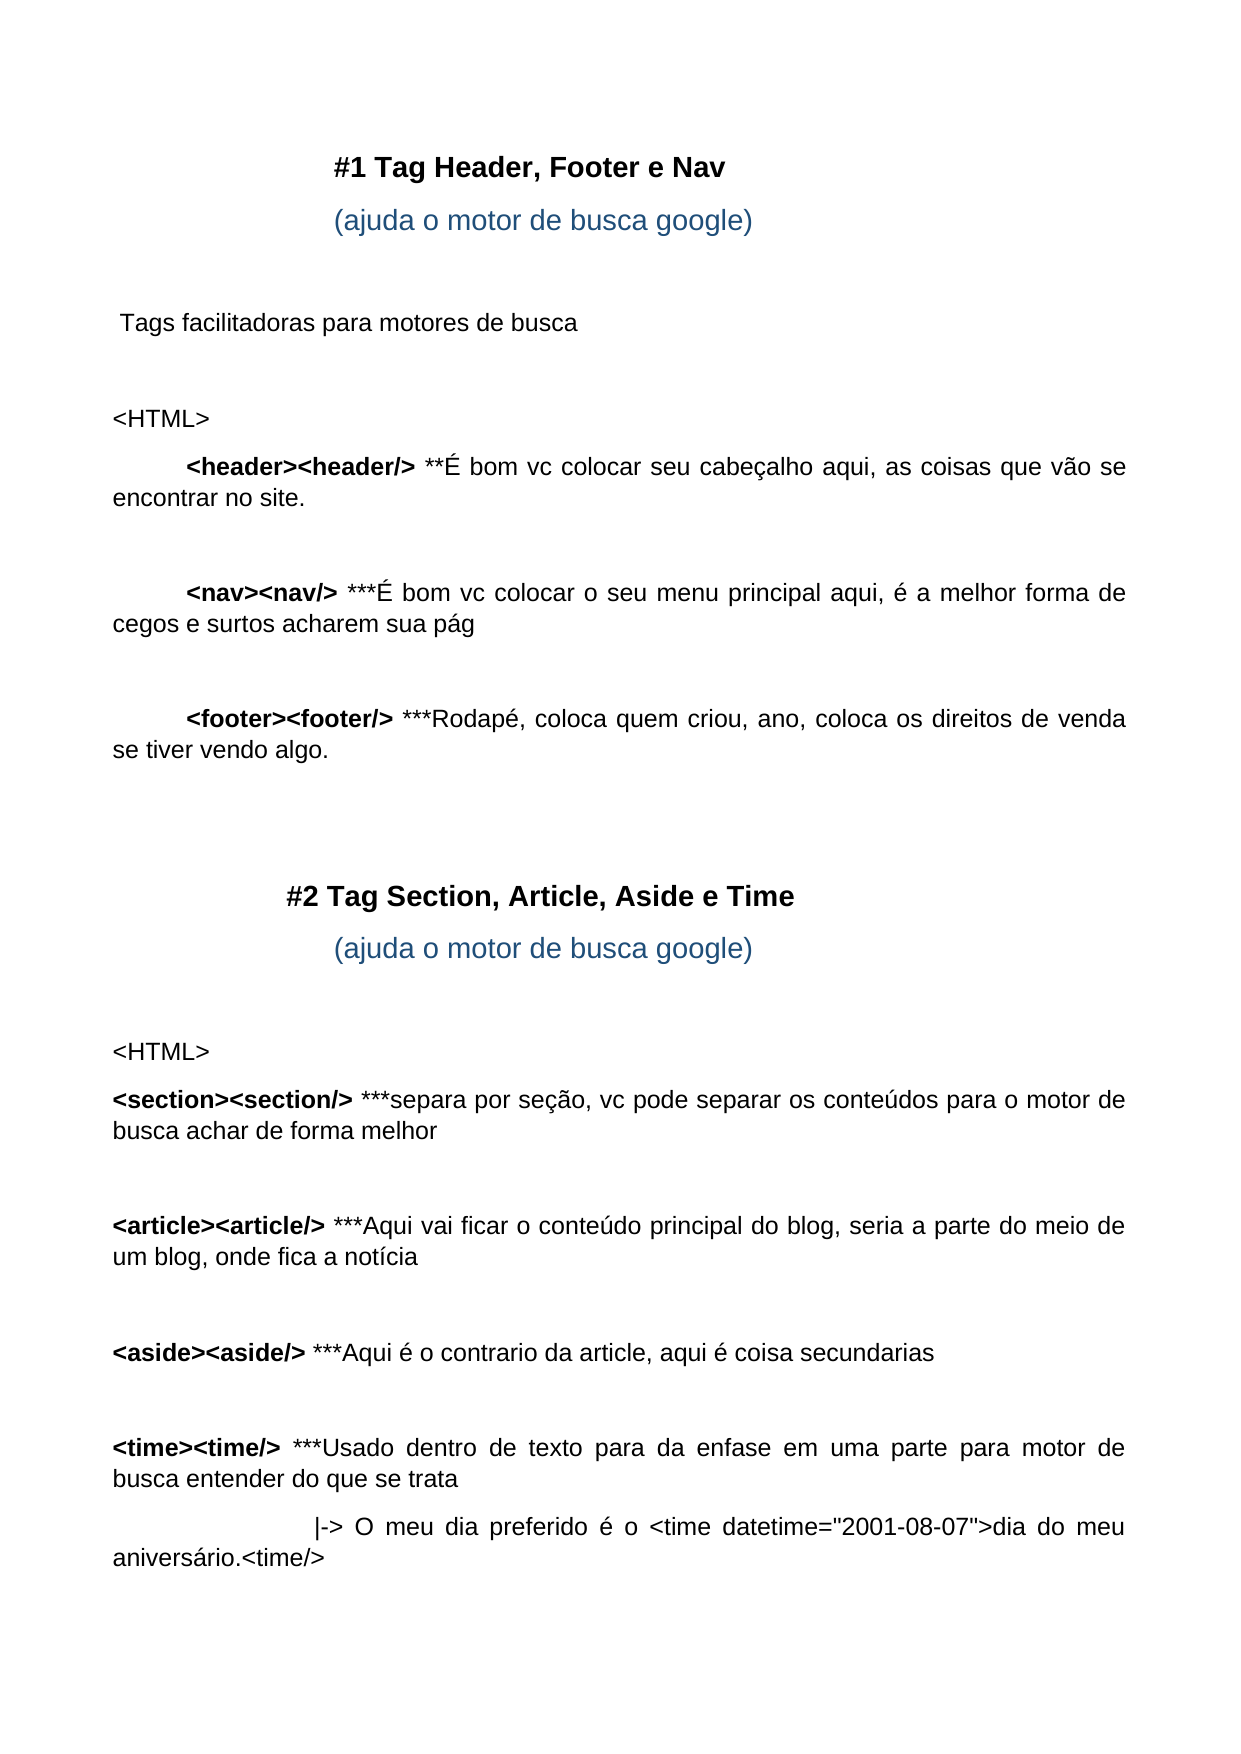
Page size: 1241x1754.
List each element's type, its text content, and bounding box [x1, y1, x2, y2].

text (ajuda o motor de busca google) [260, 203, 1128, 236]
text #1 Tag Header, Footer e Nav [112, 150, 1128, 183]
text <nav><nav/> ***É bom vc colocar o seu menu principal aqui, é a melhor forma de cegos e surtos acharem sua pág [112, 578, 1128, 638]
text <footer><footer/> ***Rodapé, coloca quem criou, ano, coloca os direitos de venda se tiver vendo algo. [112, 704, 1128, 764]
text <HTML> [112, 1037, 1128, 1066]
text <HTML> [112, 404, 1128, 433]
text <time><time/> ***Usado dentro de texto para da enfase em uma parte para motor de busca entender do que se trata [112, 1433, 1128, 1493]
text (ajuda o motor de busca google) [260, 931, 1128, 965]
text <article><article/> ***Aqui vai ficar o conteúdo principal do blog, seria a parte do meio de um blog, onde fica a notícia [112, 1211, 1128, 1271]
text <aside><aside/> ***Aqui é o contrario da article, aqui é coisa secundarias [112, 1338, 1128, 1366]
text <section><section/> ***separa por seção, vc pode separar os conteúdos para o motor de busca achar de forma melhor [112, 1085, 1128, 1144]
text <header><header/> **É bom vc colocar seu cabeçalho aqui, as coisas que vão se encontrar no site. [112, 452, 1128, 511]
text |-> O meu dia preferido é o <time datetime="2001-08-07">dia do meu aniversário.<time/> [112, 1512, 1128, 1572]
text #2 Tag Section, Article, Aside e Time [112, 879, 1128, 912]
text Tags facilitadoras para motores de busca [112, 308, 1128, 337]
